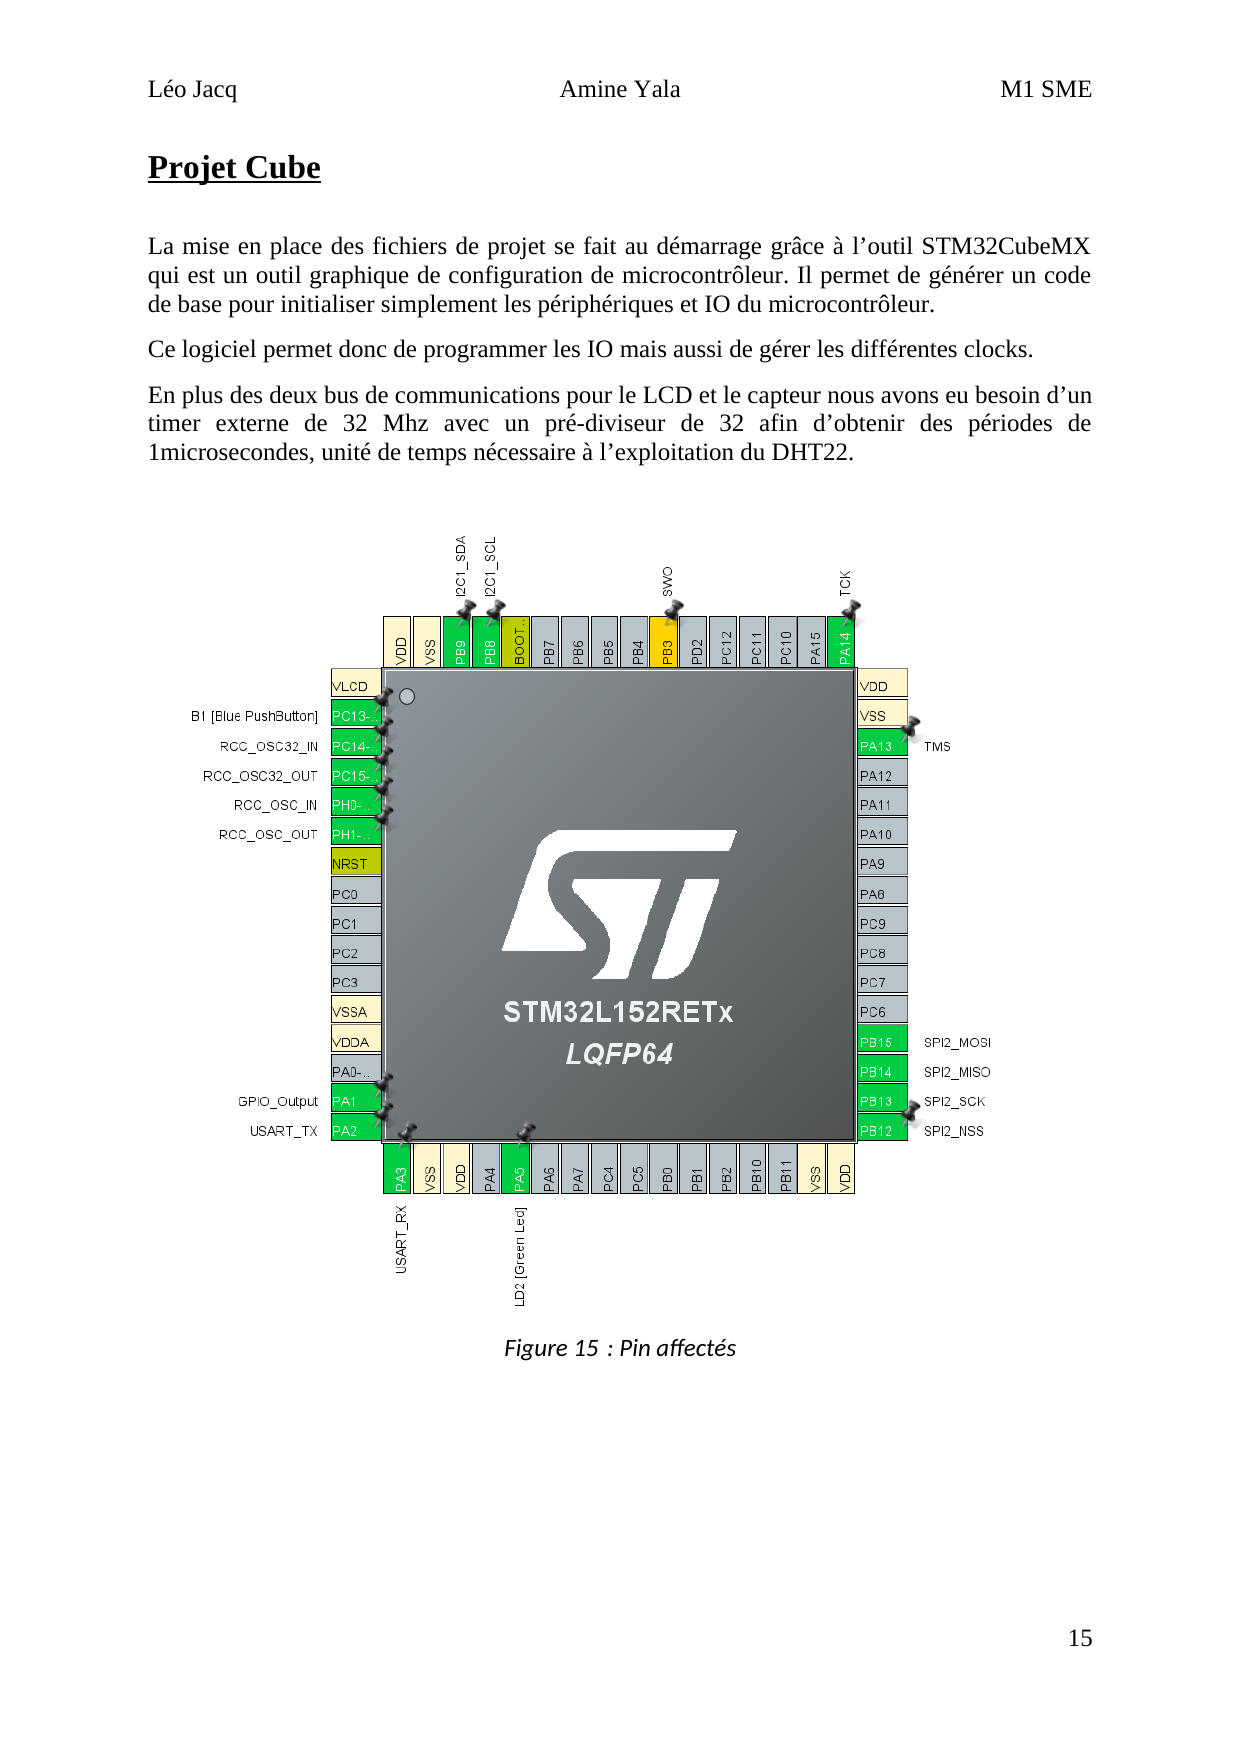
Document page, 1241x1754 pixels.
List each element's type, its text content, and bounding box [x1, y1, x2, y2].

picture [147, 482, 1093, 1312]
text La mise en place des fichiers de projet se fait au démarrage grâce à l’outil STM32CubeMX qui est un outil graphique de configuration de microcontrôleur. Il permet de générer un code de base pour initialiser simplement les périphériques et IO du microcontrôleur. [148, 231, 1093, 318]
text Figure 15 : Pin affectés [148, 1332, 1093, 1363]
subtitle Projet Cube [148, 148, 1093, 186]
text Ce logiciel permet donc de programmer les IO mais aussi de gérer les différentes clocks. [148, 334, 1093, 363]
text En plus des deux bus de communications pour le LCD et le capteur nous avons eu besoin d’un timer externe de 32 Mhz avec un pré-diviseur de 32 afin d’obtenir des périodes de 1microsecondes, unité de temps nécessaire à l’exploitation du DHT22. [148, 380, 1093, 466]
